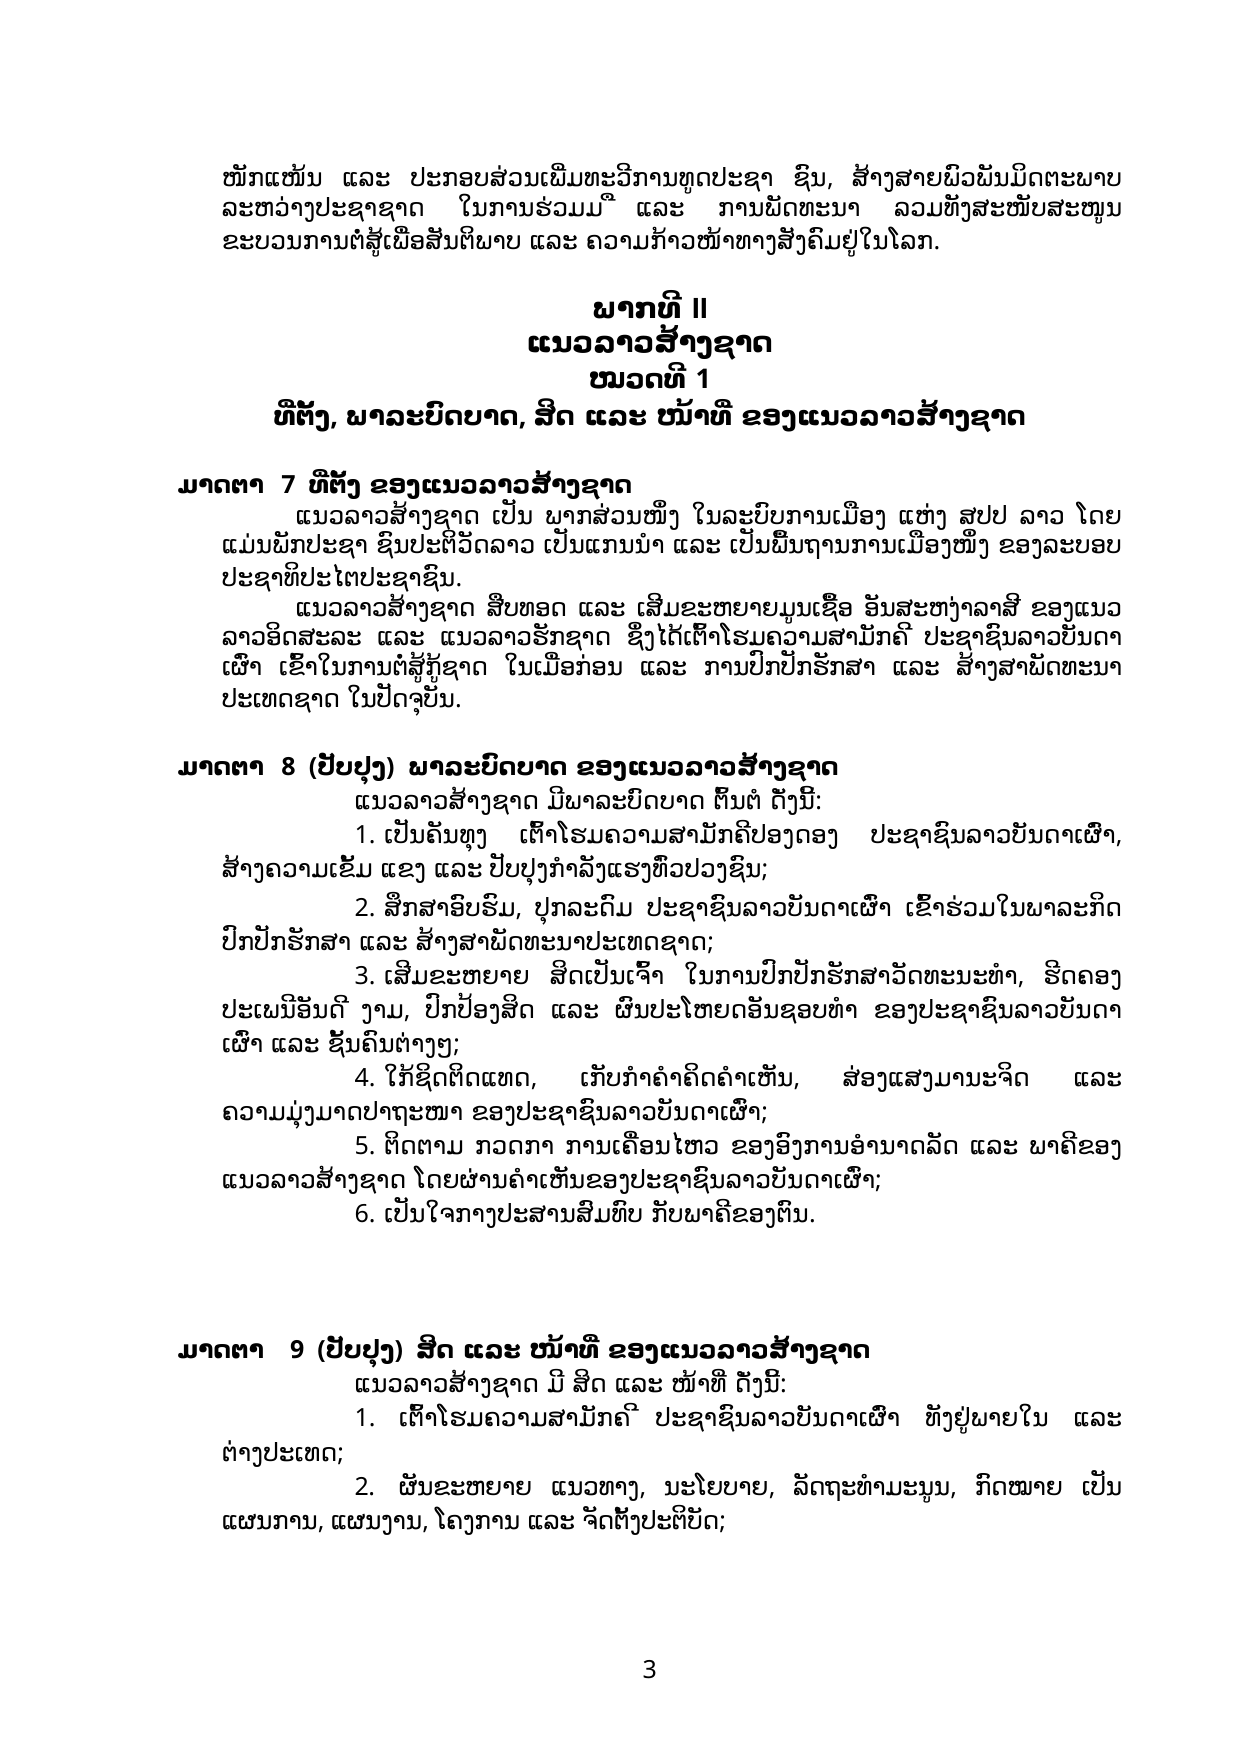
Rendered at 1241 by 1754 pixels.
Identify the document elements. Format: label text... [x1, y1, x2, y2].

text ແນວລາວສ້າງຊາດ ສືບທອດ ແລະ ເສີມຂະຫຍາຍມູນເຊື້ອ ອັນສະຫງ່າລາສີ ຂອງແນວລາວອິດສະລະ ແລະ ແນວລາວຮັກຊາດ ຊຶ່ງໄດ້ເຕົ້າໂຮມຄວາມສາມັກຄີ ປະຊາຊົນລາວບັນດາເຜົ່າ ເຂົ້າໃນການຕໍ່ສູ້ກູ້ຊາດ ໃນເມື່ອກ່ອນ ແລະ ການປົກປັກຮັກສາ ແລະ ສ້າງສາພັດທະນາປະເທດຊາດ ໃນປັດຈຸບັນ. [222, 593, 1122, 715]
text ມາດຕາ 9 (ປັບປຸງ) ສິດ ແລະ ໜ້າທີ່ ຂອງແນວລາວສ້າງຊາດ [177, 1332, 1122, 1366]
text ແນວລາວສ້າງຊາດ ເປັນ ພາກສ່ວນໜຶ່ງ ໃນລະບົບການເມືອງ ແຫ່ງ ສປປ ລາວ ໂດຍແມ່ນພັກປະຊາ ຊົນປະຕິວັດລາວ ເປັນແກນນຳ ແລະ ເປັນພື້ນຖານການເມືອງໜຶ່ງ ຂອງລະບອບປະຊາທິປະໄຕປະຊາຊົນ. [222, 501, 1122, 593]
text ທີ່ຕັ້ງ, ພາລະບົດບາດ, ສິດ ແລະ ໜ້າທີ່ ຂອງແນວລາວສ້າງຊາດ [177, 396, 1122, 433]
list ເປັນຄັນທຸງ ເຕົ້າໂຮມຄວາມສາມັກຄີປອງດອງ ປະຊາຊົນລາວບັນດາເຜົ່າ, ສ້າງຄວາມເຂັ້ມ ແຂງ ແລະ ປັບປຸງກຳລັງແຮງທົ່ວປວງຊົນ; [222, 817, 1122, 889]
text ມາດຕາ 7 ທີ່ຕັ້ງ ຂອງແນວລາວສ້າງຊາດ [177, 467, 1122, 501]
text ພາກທີ II [177, 291, 1122, 325]
list ເປັນໃຈກາງປະສານສົມທົບ ກັບພາຄີຂອງຕົນ. [222, 1196, 1122, 1230]
list ໃກ້ຊິດຕິດແທດ, ເກັບກໍາຄໍາຄິດຄໍາເຫັນ, ສ່ອງແສງມານະຈິດ ແລະ ຄວາມມຸ່ງມາດປາຖະໜາ ຂອງປະຊາຊົນລາວບັນດາເຜົ່າ; [222, 1059, 1122, 1128]
text ແນວລາວສ້າງຊາດ [177, 325, 1122, 359]
list ຕິດຕາມ ກວດກາ ການເຄື່ອນໄຫວ ຂອງອົງການອຳນາດລັດ ແລະ ພາຄີຂອງແນວລາວສ້າງຊາດ ໂດຍຜ່ານຄຳເຫັນຂອງປະຊາຊົນລາວບັນດາເຜົ່າ; [222, 1128, 1122, 1196]
list ເສີມຂະຫຍາຍ ສິດເປັນເຈົ້າ ໃນການປົກປັກຮັກສາວັດທະນະທຳ, ຮີດຄອງປະເພນີອັນດີ ງາມ, ປົກປ້ອງສິດ ແລະ ຜົນປະໂຫຍດອັນຊອບທຳ ຂອງປະຊາຊົນລາວບັນດາເຜົ່າ ແລະ ຊັ້ນຄົນຕ່າງໆ; [222, 957, 1122, 1059]
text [222, 159, 1122, 257]
text ໝວດທີ 1 [177, 359, 1122, 396]
list ເຕົ້າໂຮມຄວາມສາມັກຄີ ປະຊາຊົນລາວບັນດາເຜົ່າ ທັງຢູ່ພາຍໃນ ແລະ ຕ່າງປະເທດ; [222, 1400, 1122, 1468]
text ແນວລາວສ້າງຊາດ ມີ ສິດ ແລະ ໜ້າທີ່ ດັ່ງນີ້: [177, 1366, 1122, 1400]
list ສຶກສາອົບຮົມ, ປຸກລະດົມ ປະຊາຊົນລາວບັນດາເຜົ່າ ເຂົ້າຮ່ວມໃນພາລະກິດປົກປັກຮັກສາ ແລະ ສ້າງສາພັດທະນາປະເທດຊາດ; [222, 889, 1122, 957]
text ມາດຕາ 8 (ປັບປຸງ) ພາລະບົດບາດ ຂອງແນວລາວສ້າງຊາດ [177, 749, 1122, 783]
text ແນວລາວສ້າງຊາດ ມີພາລະບົດບາດ ຕົ້ນຕໍ ດັ່ງນີ້: [177, 783, 1122, 817]
list ຜັນຂະຫຍາຍ ແນວທາງ, ນະໂຍບາຍ, ລັດຖະທຳມະນູນ, ກົດໝາຍ ເປັນແຜນການ, ແຜນງານ, ໂຄງການ ແລະ ຈັດຕັ້ງປະຕິບັດ; [222, 1468, 1122, 1536]
